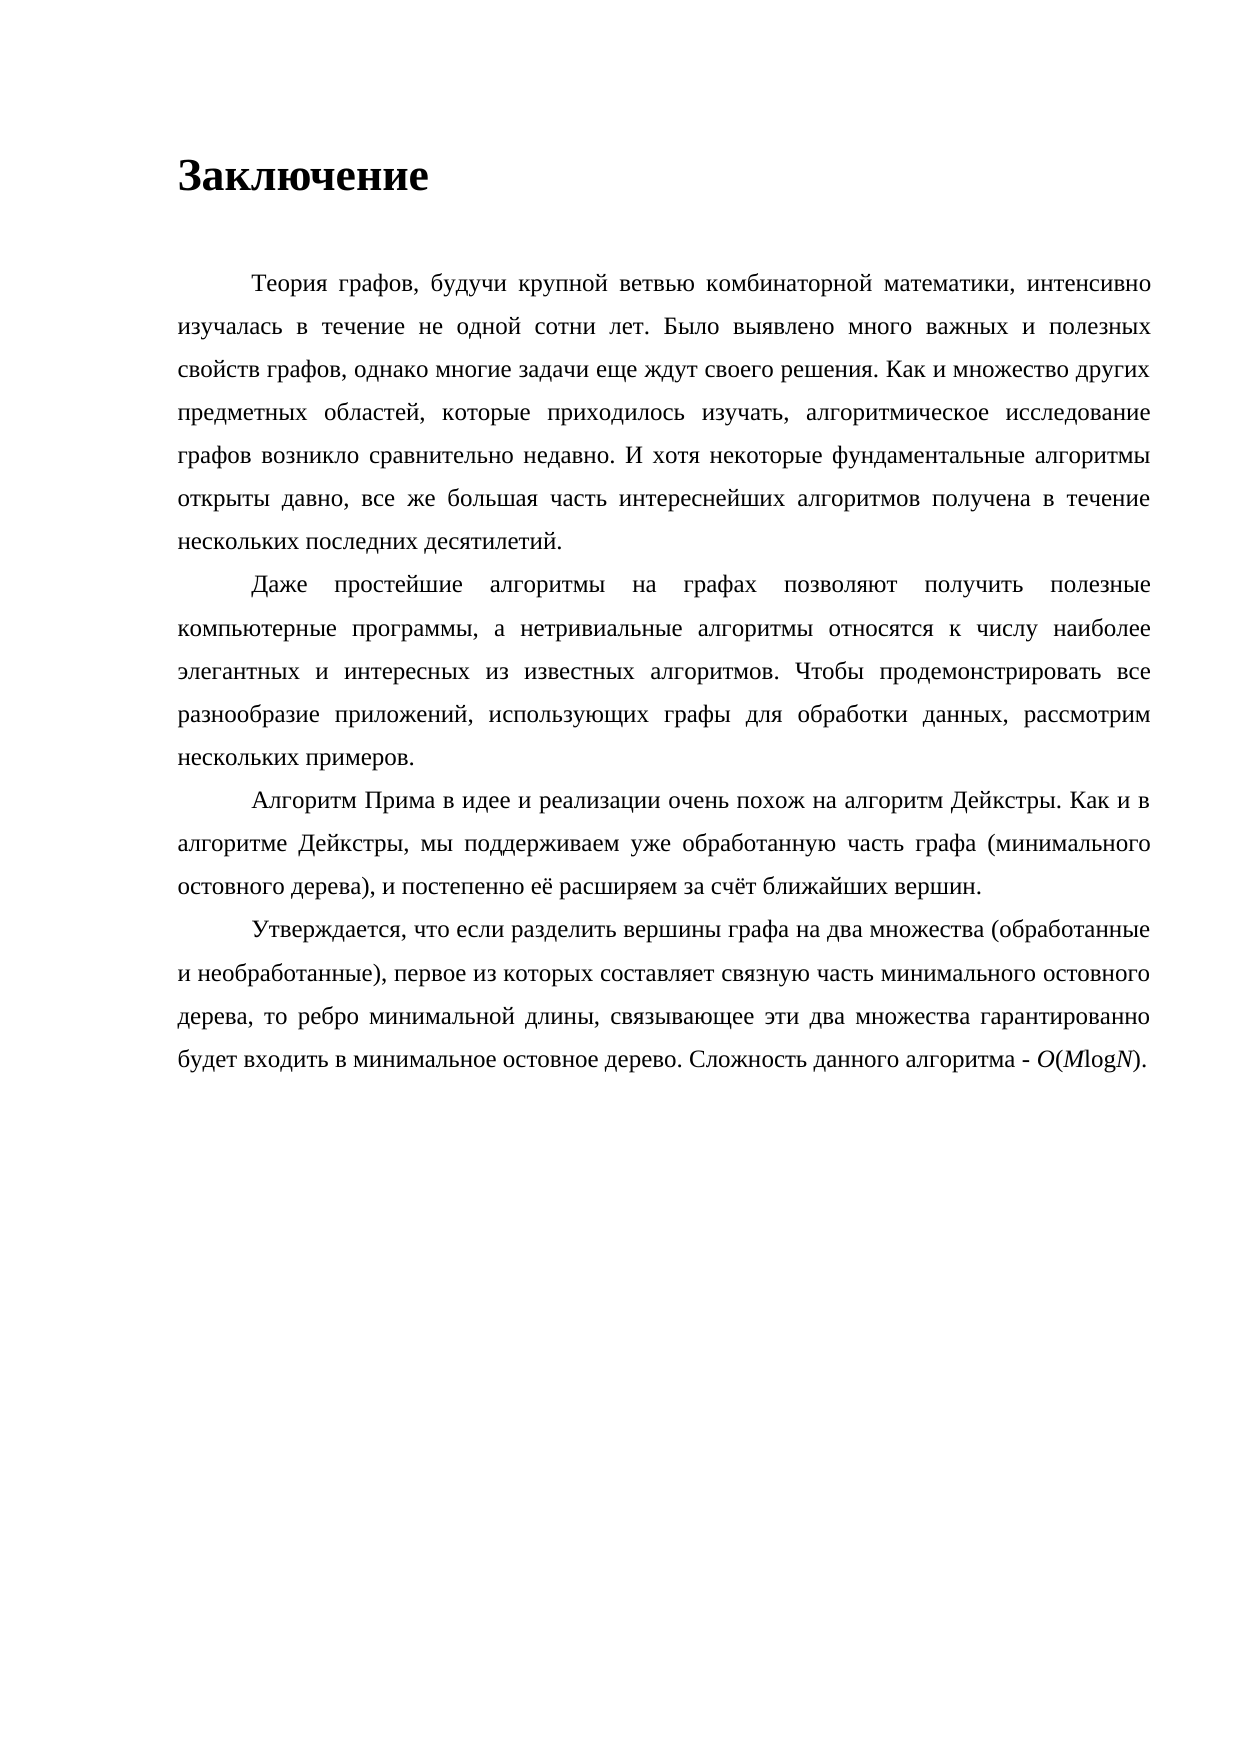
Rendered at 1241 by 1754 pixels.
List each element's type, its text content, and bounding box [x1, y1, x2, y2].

text Теория графов, будучи крупной ветвью комбинаторной математики, интенсивно изучалась в течение не одной сотни лет. Было выявлено много важных и полезных свойств графов, однако многие задачи еще ждут своего решения. Как и множество других предметных областей, которые приходилось изучать, алгоритмическое исследование графов возникло сравнительно недавно. И хотя некоторые фундаментальные алгоритмы открыты давно, все же большая часть интереснейших алгоритмов получена в течение нескольких последних десятилетий. [177, 268, 1152, 555]
subtitle Заключение [177, 147, 1152, 200]
text Даже простейшие алгоритмы на графах позволяют получить полезные компьютерные программы, а нетривиальные алгоритмы относятся к числу наиболее элегантных и интересных из известных алгоритмов. Чтобы продемонстрировать все разнообразие приложений, использующих графы для обработки данных, рассмотрим нескольких примеров. [177, 569, 1152, 771]
text Утверждается, что если разделить вершины графа на два множества (обработанные и необработанные), первое из которых составляет связную часть минимального остовного дерева, то ребро минимальной длины, связывающее эти два множества гарантированно будет входить в минимальное остовное дерево. Сложность данного алгоритма - O(MlogN). [177, 914, 1152, 1073]
text Алгоритм Прима в идее и реализации очень похож на алгоритм Дейкстры. Как и в алгоритме Дейкстры, мы поддерживаем уже обработанную часть графа (минимального остовного дерева), и постепенно её расширяем за счёт ближайших вершин. [177, 785, 1152, 900]
